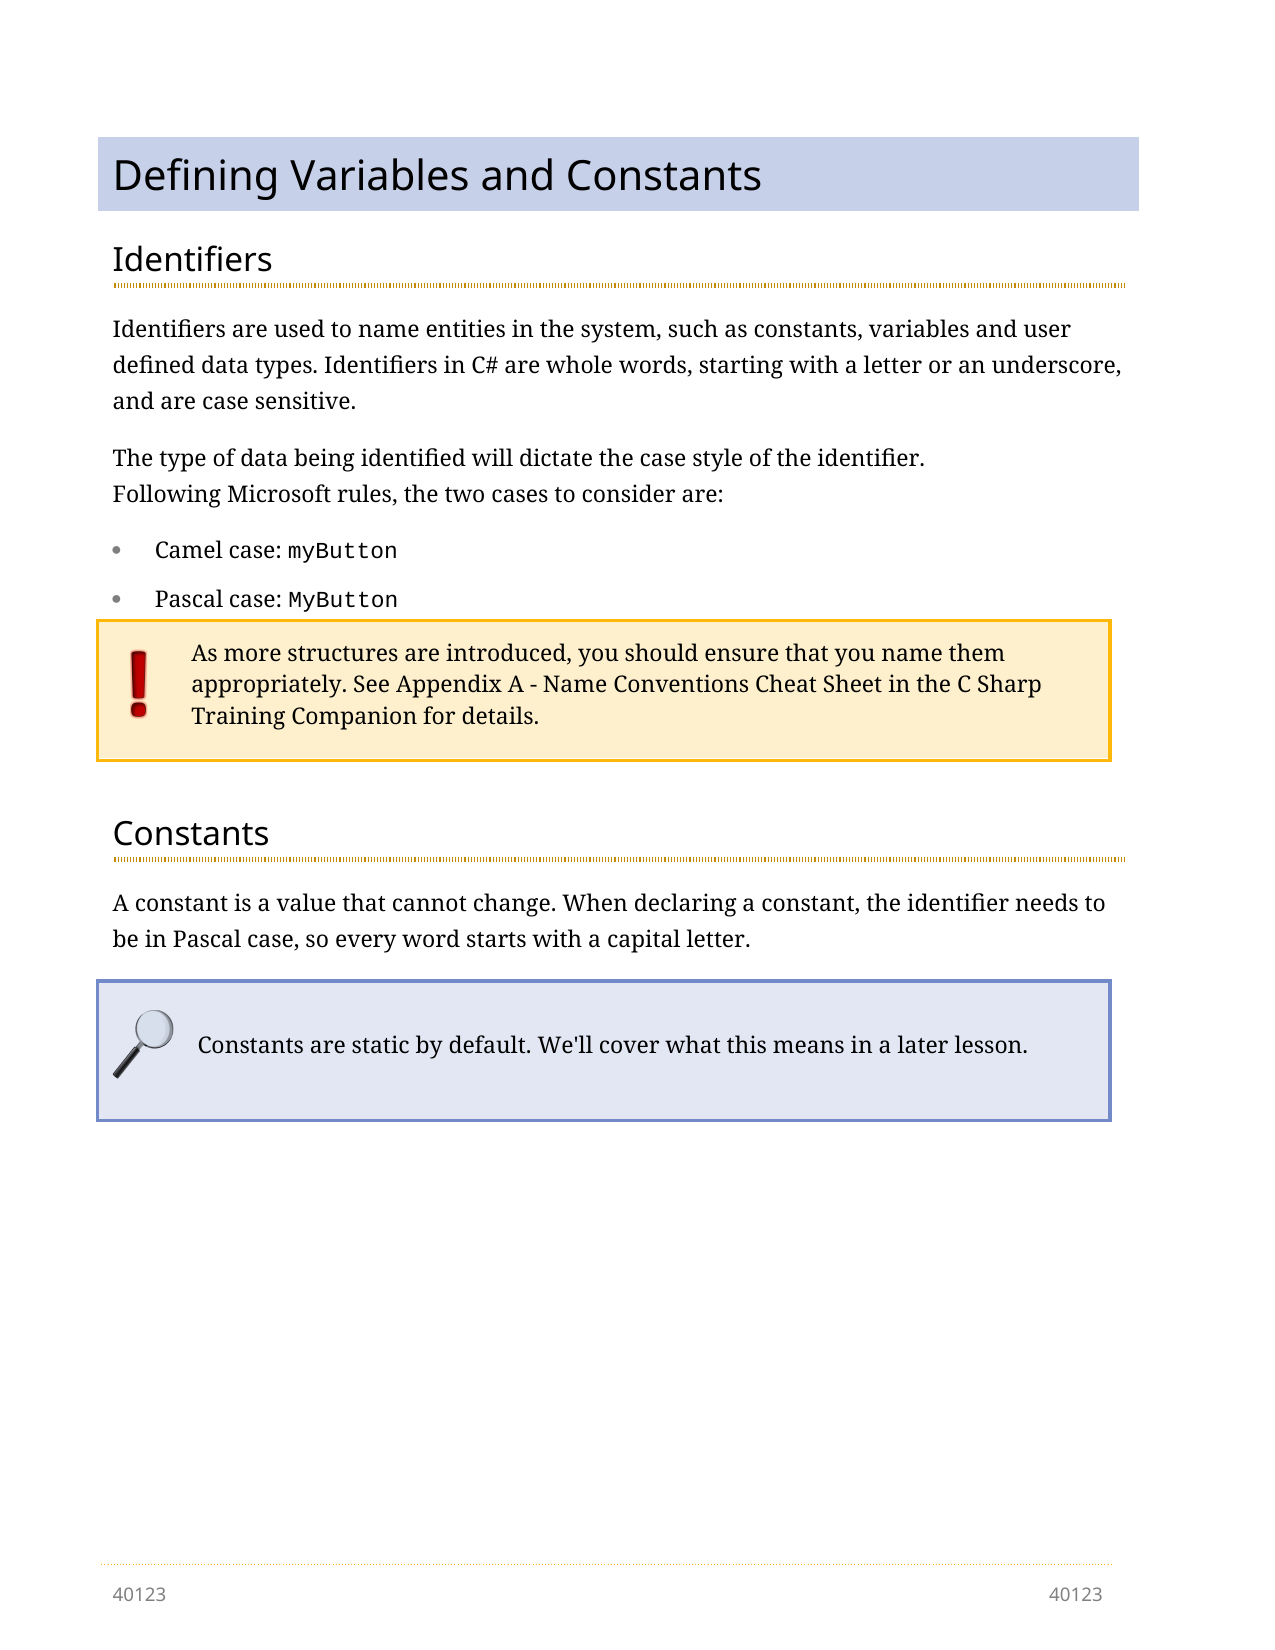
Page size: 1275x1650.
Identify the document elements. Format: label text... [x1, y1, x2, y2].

picture [112, 1010, 174, 1079]
table_header As more structures are introduced, you should ensure that you name them appropriately. See Appendix A - Name Conventions Cheat Sheet in the C Sharp Training Companion for details. [180, 622, 1108, 758]
text Identifiers are used to name entities in the system, such as constants, variables and user defined data types. Identifiers in C# are whole words, starting with a letter or an underscore, and are case sensitive. [112, 313, 1125, 416]
text A constant is a value that cannot change. When declaring a constant, the identifier needs to be in Pascal case, so every word starts with a capital letter. [112, 887, 1125, 954]
table_header [99, 622, 180, 758]
text The type of data being identified will dictate the case style of the identifier. Following Microsoft rules, the two cases to consider are: [112, 442, 1125, 509]
subtitle Defining Variables and Constants [104, 144, 1133, 205]
table_header Constants are static by default. We'll cover what this means in a later lesson. [186, 983, 1108, 1119]
picture [129, 649, 148, 719]
list Camel case: myButton [112, 534, 1125, 566]
table_header [99, 983, 186, 1119]
list Pascal case: MyButton [112, 583, 1125, 614]
subtitle Identifiers [112, 236, 1125, 288]
subtitle Constants [112, 809, 1125, 862]
